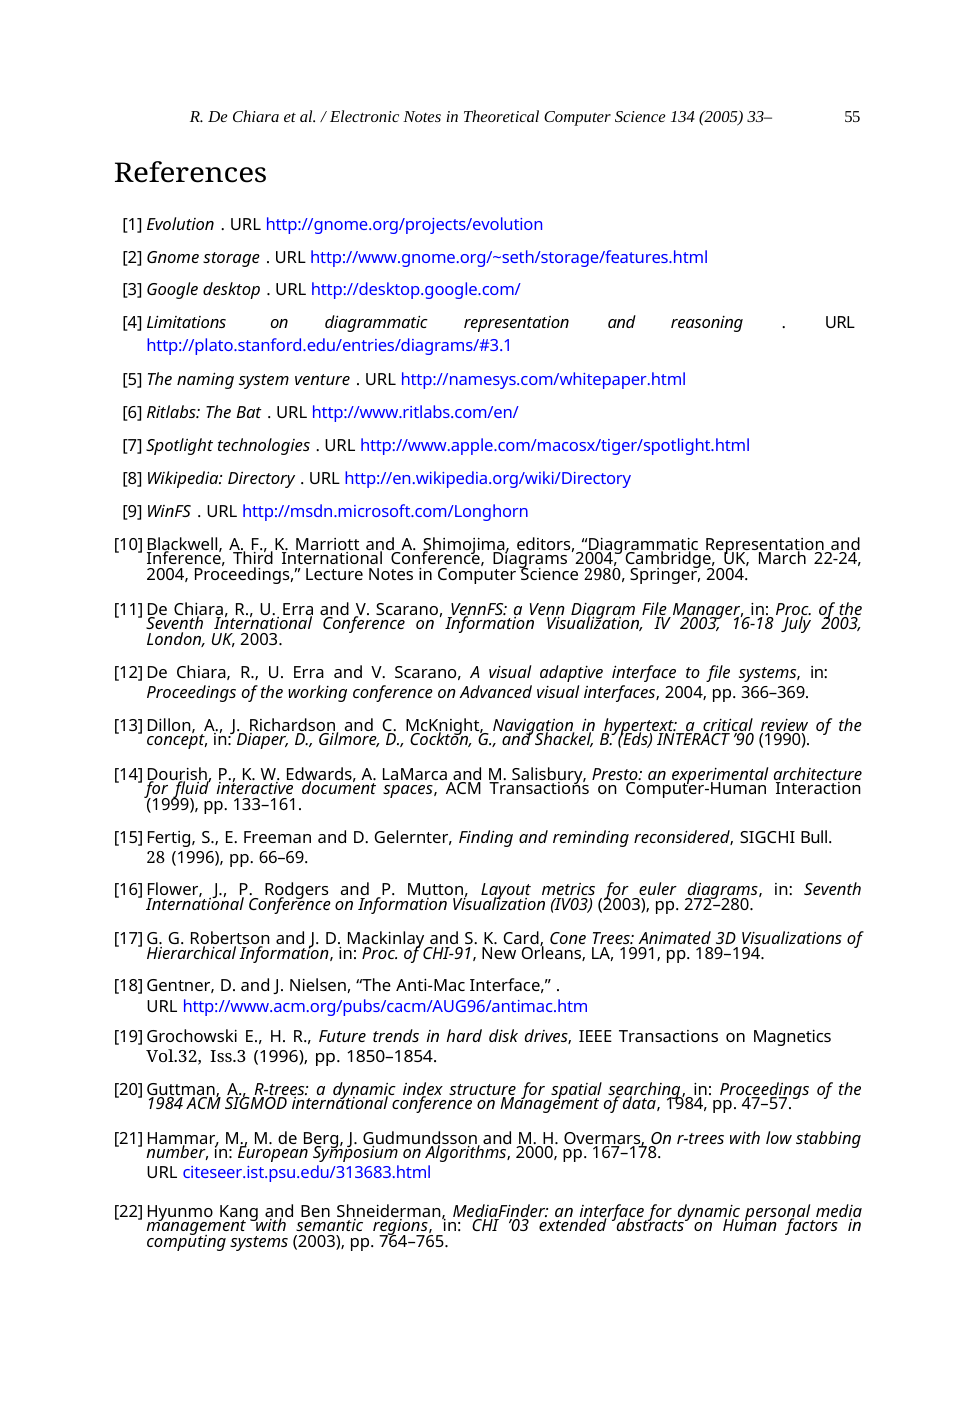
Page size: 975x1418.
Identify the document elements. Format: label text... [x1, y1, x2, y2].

list Ritlabs: The Bat . URL http://www.ritlabs.com/en/ [122, 401, 908, 423]
list Hammar, M., M. de Berg, J. Gudmundsson and M. H. Overmars, On r-trees with low stabbing number, in: European Symposium on Algorithms, 2000, pp. 167–178. [113, 1131, 862, 1163]
list WinFS . URL http://msdn.microsoft.com/Longhorn [122, 499, 908, 522]
subtitle References [113, 154, 908, 191]
list Evolution . URL http://gnome.org/projects/evolution [122, 212, 908, 235]
text URL http://www.acm.org/pubs/cacm/AUG96/antimac.htm [146, 996, 908, 1016]
list Fertig, S., E. Freeman and D. Gelernter, Finding and reminding reconsidered, SIGCHI Bull. [113, 827, 908, 847]
list Gnome storage . URL http://www.gnome.org/~seth/storage/features.html [122, 245, 908, 268]
list Spotlight technologies . URL http://www.apple.com/macosx/tiger/spotlight.html [122, 434, 908, 456]
list Guttman, A., R-trees: a dynamic index structure for spatial searching, in: Proceedings of the 1984 ACM SIGMOD international conference on Management of data, 1984, pp. 47–57. [113, 1082, 862, 1114]
text URL citeseer.ist.psu.edu/313683.html [146, 1163, 908, 1182]
list Limitations on diagrammatic representation and reasoning . URL [122, 311, 908, 334]
list Flower, J., P. Rodgers and P. Mutton, Layout metrics for euler diagrams, in: Seventh International Conference on Information Visualization (IV03) (2003), pp. 272–280. [113, 883, 862, 915]
list G. G. Robertson and J. D. Mackinlay and S. K. Card, Cone Trees: Animated 3D Visualizations of Hierarchical Information, in: Proc. of CHI-91, New Orleans, LA, 1991, pp. 189–194. [113, 932, 862, 964]
text Proceedings of the working conference on Advanced visual interfaces, 2004, pp. 366–369. [146, 682, 908, 703]
list The naming system venture . URL http://namesys.com/whitepaper.html [122, 368, 908, 391]
text 28 (1996), pp. 66–69. [146, 847, 908, 868]
list De Chiara, R., U. Erra and V. Scarano, A visual adaptive interface to ﬁle systems, in: [113, 662, 908, 682]
list Dillon, A., J. Richardson and C. McKnight, Navigation in hypertext: a critical review of the concept, in: Diaper, D., Gilmore, D., Cockton, G., and Shackel, B. (Eds) INTERACT ’90 (1990). [113, 718, 862, 750]
list Wikipedia: Directory . URL http://en.wikipedia.org/wiki/Directory [122, 466, 908, 489]
list Hyunmo Kang and Ben Shneiderman, MediaFinder: an interface for dynamic personal media management with semantic regions, in: CHI ’03 extended abstracts on Human factors in computing systems (2003), pp. 764–765. [113, 1204, 863, 1253]
text http://plato.stanford.edu/entries/diagrams/#3.1 [146, 334, 908, 357]
list De Chiara, R., U. Erra and V. Scarano, VennFS: a Venn Diagram File Manager, in: Proc. of the Seventh International Conference on Information Visualization, IV 2003, 16-18 July 2003, London, UK, 2003. [113, 602, 862, 651]
list Google desktop . URL http://desktop.google.com/ [122, 278, 908, 301]
list Gentner, D. and J. Nielsen, “The Anti-Mac Interface,” . [113, 975, 908, 996]
list Blackwell, A. F., K. Marriott and A. Shimojima, editors, “Diagrammatic Representation and Inference, Third International Conference, Diagrams 2004, Cambridge, UK, March 22-24, 2004, Proceedings,” Lecture Notes in Computer Science 2980, Springer, 2004. [113, 537, 862, 586]
list Grochowski E., H. R., Future trends in hard disk drives, IEEE Transactions on Magnetics [113, 1026, 908, 1047]
list Dourish, P., K. W. Edwards, A. LaMarca and M. Salisbury, Presto: an experimental architecture for fluid interactive document spaces, ACM Transactions on Computer-Human Interaction (1999), pp. 133–161. [113, 767, 862, 815]
text Vol.32, Iss.3 (1996), pp. 1850–1854. [146, 1047, 908, 1067]
